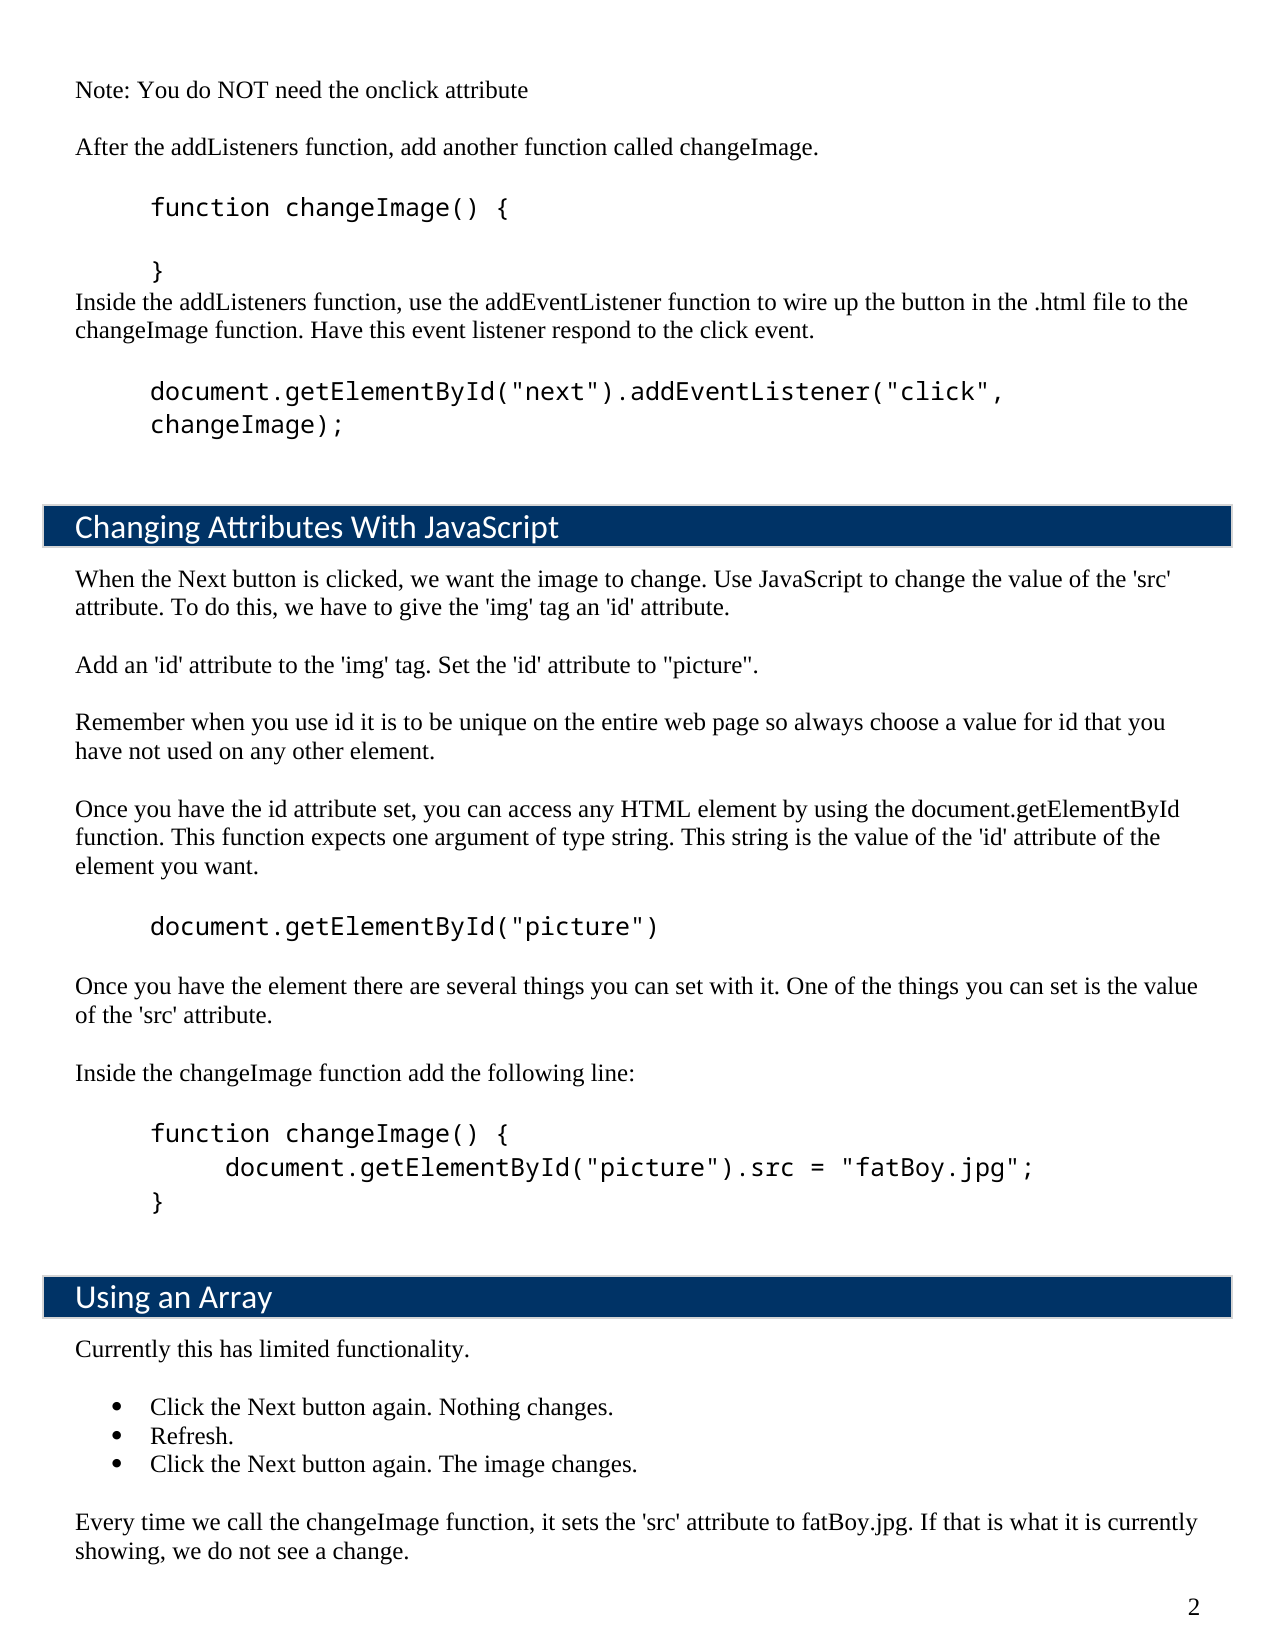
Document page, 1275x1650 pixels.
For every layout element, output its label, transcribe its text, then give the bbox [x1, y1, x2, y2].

text } [150, 253, 1200, 287]
text Inside the addListeners function, use the addEventListener function to wire up the button in the .html file to the changeImage function. Have this event listener respond to the click event. [75, 287, 1200, 344]
text function changeImage() { [150, 190, 1200, 224]
text document.getElementById("next").addEventListener("click", changeImage); [150, 373, 1200, 441]
text } [150, 1183, 1200, 1217]
text Note: You do NOT need the onclick attribute [75, 75, 1200, 104]
subtitle Using an Array [44, 1277, 1231, 1317]
text document.getElementById("picture") [150, 909, 1200, 943]
text After the addListeners function, add another function called changeImage. [75, 132, 1200, 161]
list Click the Next button again. Nothing changes. [112, 1392, 1200, 1421]
subtitle Changing Attributes With JavaScript [44, 506, 1231, 546]
text Once you have the id attribute set, you can access any HTML element by using the document.getElementById function. This function expects one argument of type string. This string is the value of the 'id' attribute of the element you want. [75, 794, 1200, 880]
text When the Next button is clicked, we want the image to change. Use JavaScript to change the value of the 'src' attribute. To do this, we have to give the 'img' tag an 'id' attribute. [75, 564, 1200, 621]
text Currently this has limited functionality. [75, 1334, 1200, 1363]
text document.getElementById("picture").src = "fatBoy.jpg"; [150, 1149, 1200, 1183]
text Remember when you use id it is to be unique on the entire web page so always choose a value for id that you have not used on any other element. [75, 707, 1200, 765]
list Refresh. [112, 1421, 1200, 1449]
text Once you have the element there are several things you can set with it. One of the things you can set is the value of the 'src' attribute. [75, 971, 1200, 1029]
text Every time we call the changeImage function, it sets the 'src' attribute to fatBoy.jpg. If that is what it is currently showing, we do not see a change. [75, 1507, 1200, 1564]
text Inside the changeImage function add the following line: [75, 1058, 1200, 1086]
list Click the Next button again. The image changes. [112, 1449, 1200, 1478]
text Add an 'id' attribute to the 'img' tag. Set the 'id' attribute to "picture". [75, 650, 1200, 679]
text function changeImage() { [150, 1115, 1200, 1149]
